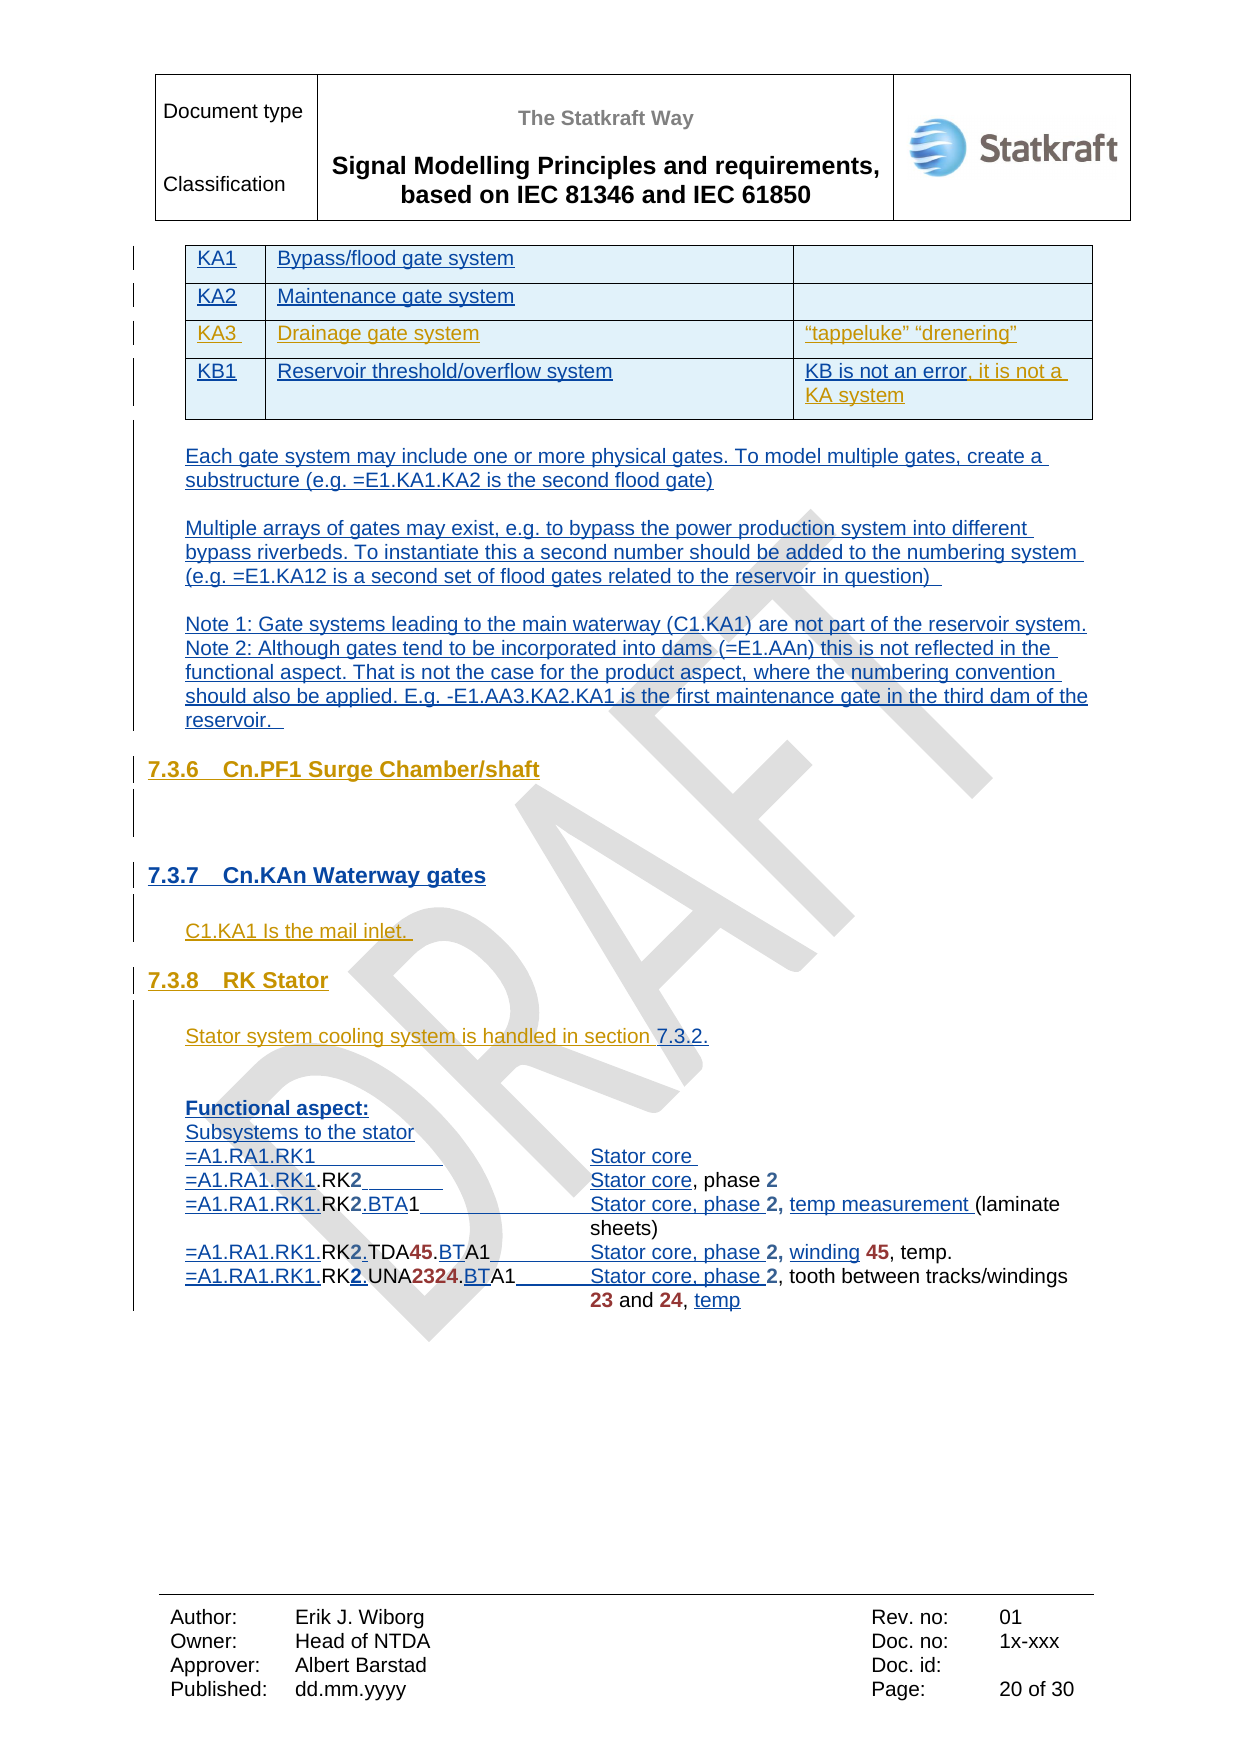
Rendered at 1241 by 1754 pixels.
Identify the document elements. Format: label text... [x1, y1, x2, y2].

text RK2TDA45.A12, 45, temp. [185, 1239, 1092, 1263]
text RK212, (laminate sheets) [185, 1192, 1092, 1239]
picture [906, 115, 1118, 180]
text RKUNA2324.A12, tooth between tracks/windings 23 and 24, [185, 1263, 1092, 1311]
text .RK2 , phase 2 [185, 1168, 1092, 1192]
